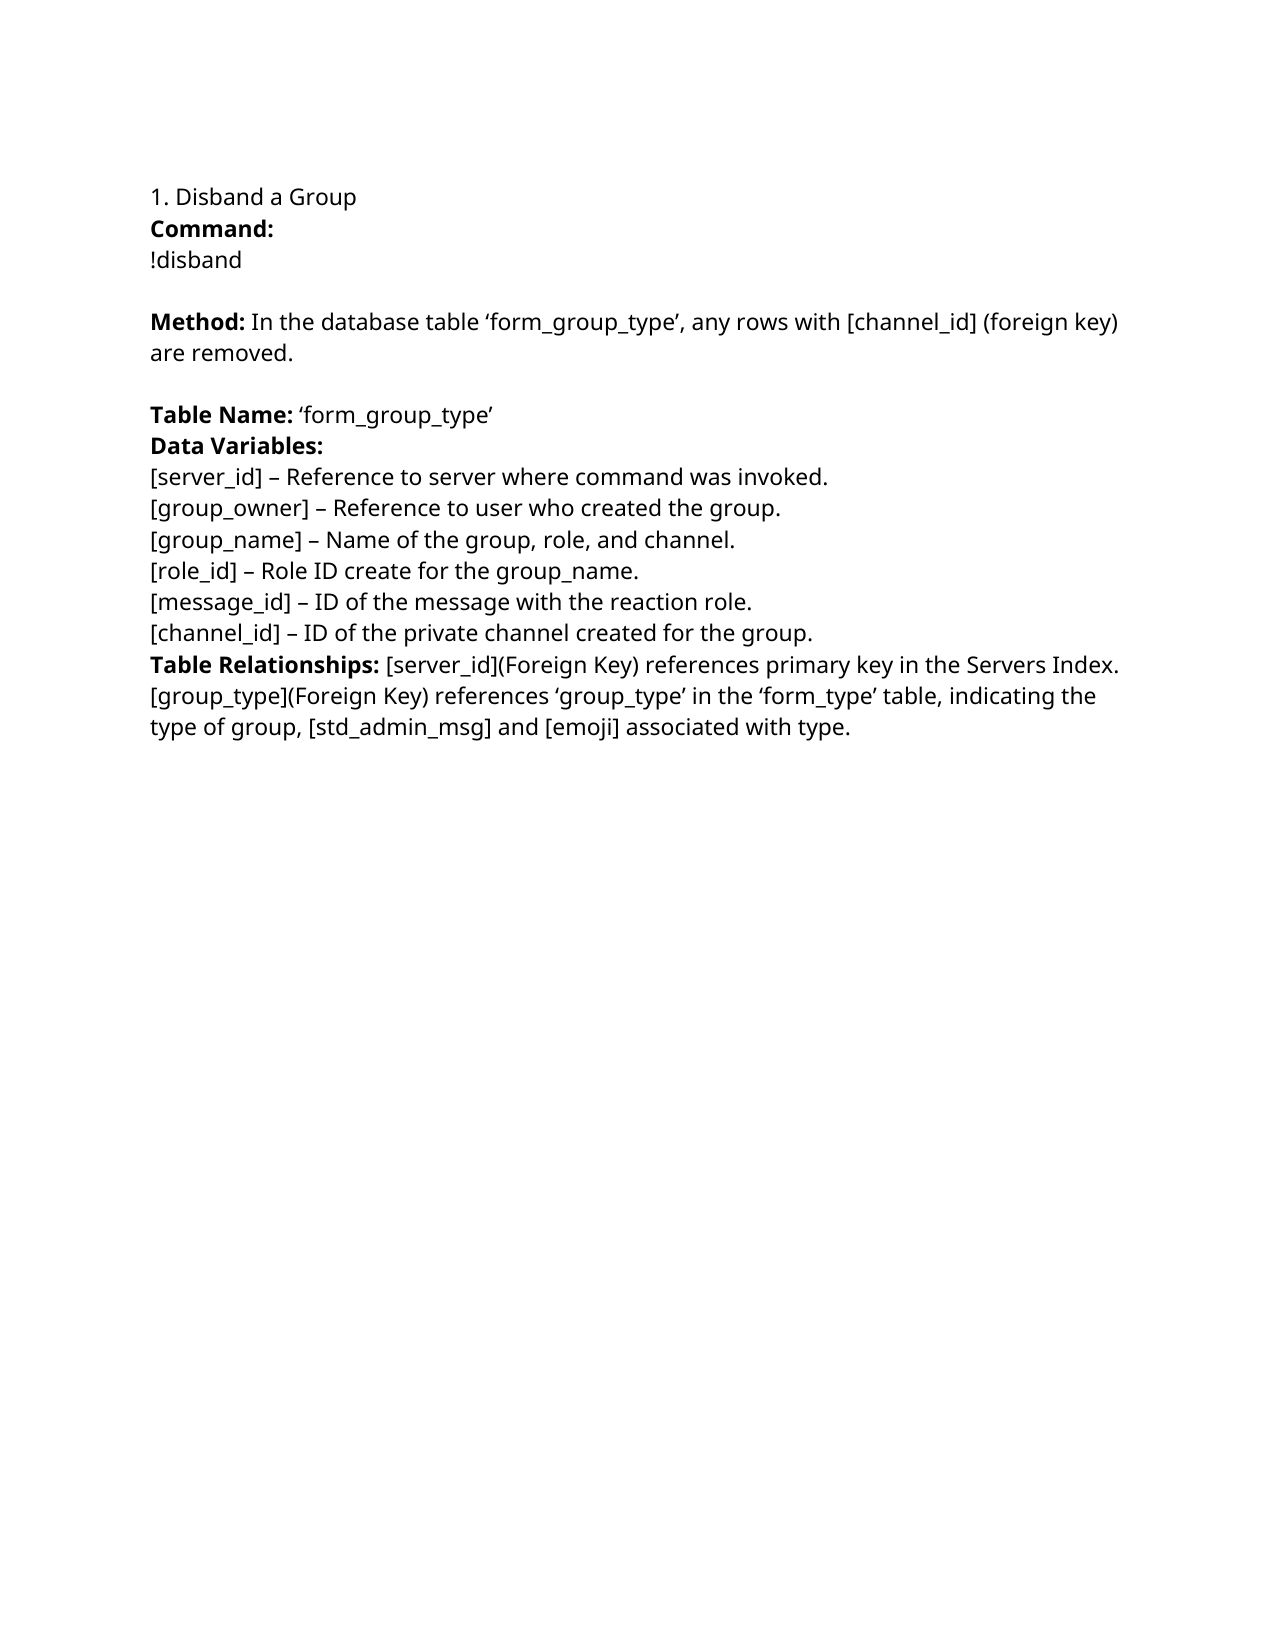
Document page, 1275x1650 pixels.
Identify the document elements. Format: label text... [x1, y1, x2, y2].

text [server_id] – Reference to server where command was invoked. [150, 461, 1125, 492]
text Method: In the database table ‘form_group_type’, any rows with [channel_id] (foreign key) are removed. [150, 306, 1125, 368]
text Table Name: ‘form_group_type’ Data Variables: [150, 398, 1125, 461]
text !disband [150, 244, 1125, 275]
text 1. Disband a Group Command: [150, 150, 1125, 244]
text [group_owner] – Reference to user who created the group. [group_name] – Name of the group, role, and channel. [role_id] – Role ID create for the group_name. [message_id] – ID of the message with the reaction role. [channel_id] – ID of the private channel created for the group. Table Relationships: [server_id](Foreign Key) references primary key in the Servers Index. [group_type](Foreign Key) references ‘group_type’ in the ‘form_type’ table, indicating the type of group, [std_admin_msg] and [emoji] associated with type. [150, 492, 1125, 742]
